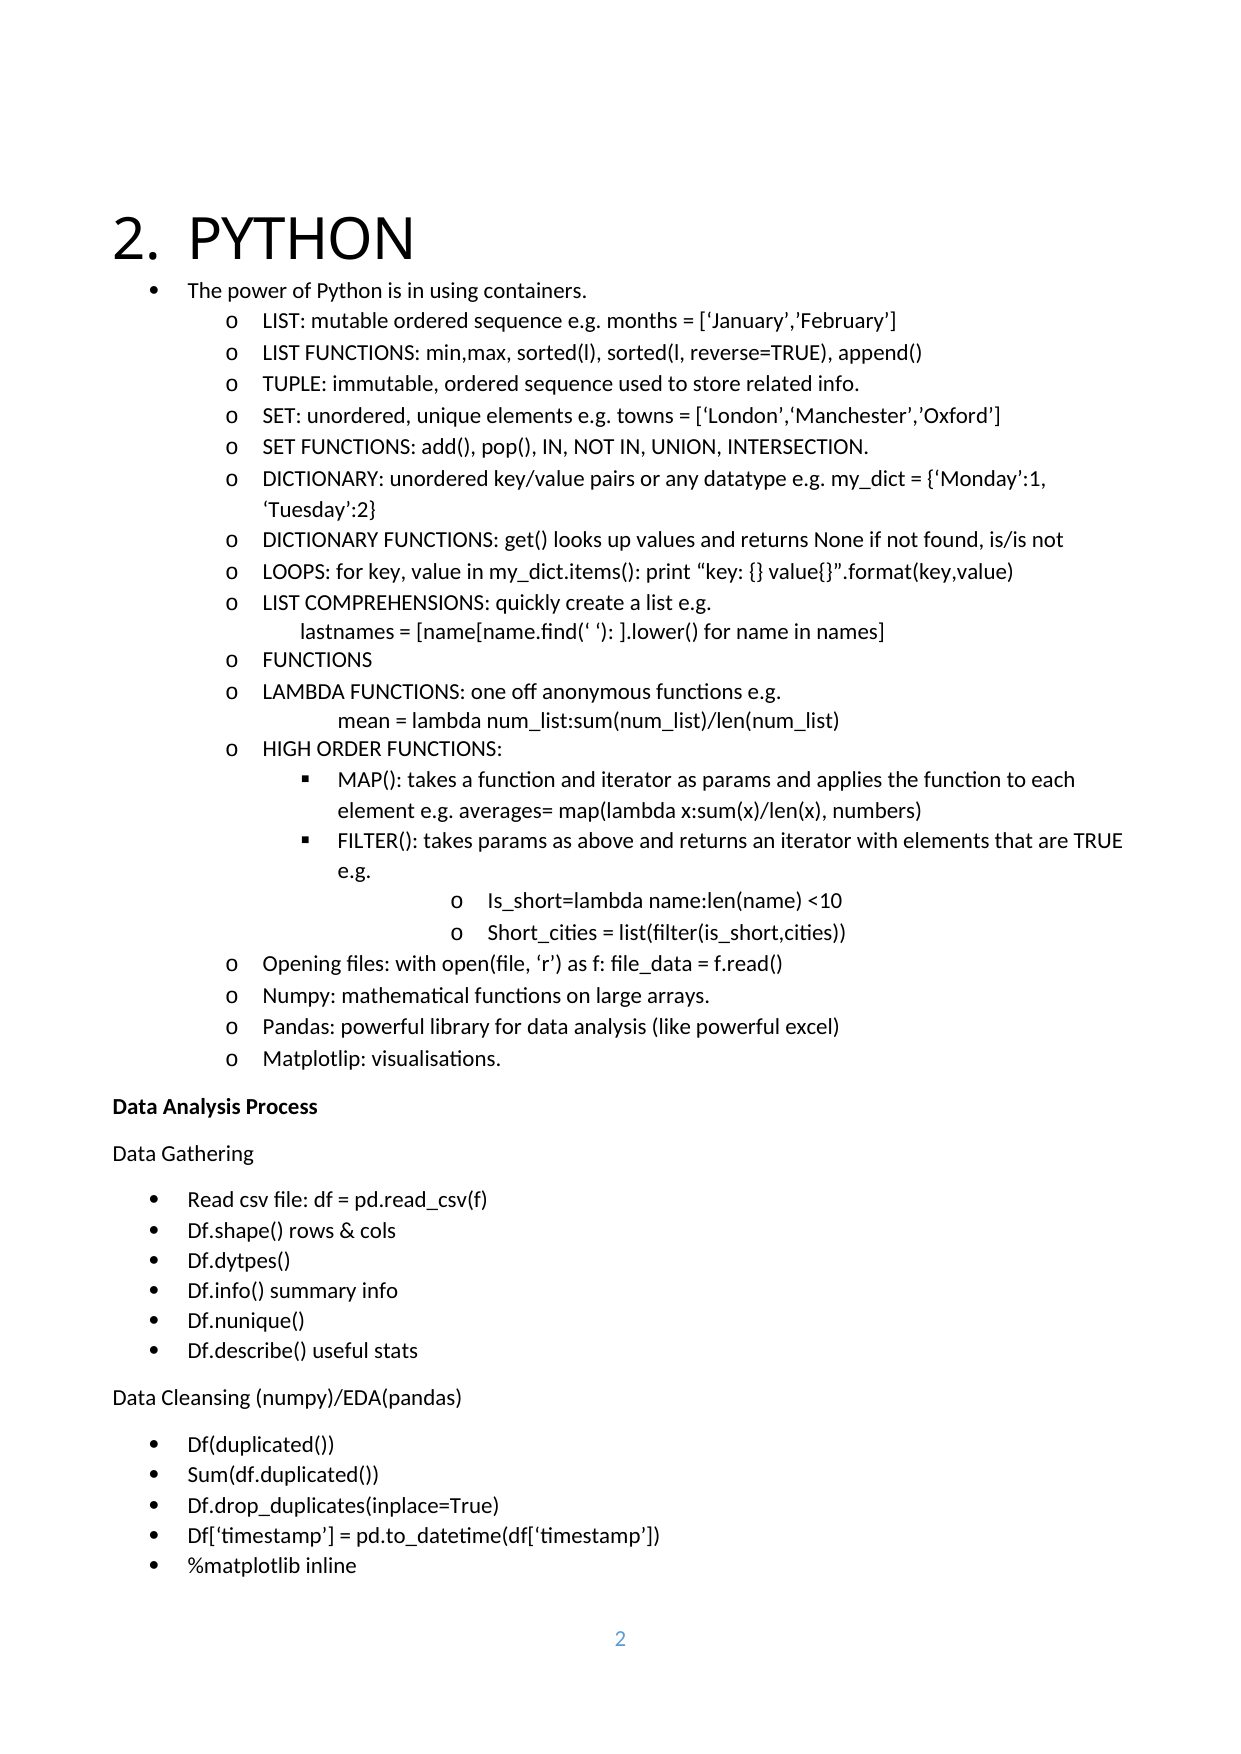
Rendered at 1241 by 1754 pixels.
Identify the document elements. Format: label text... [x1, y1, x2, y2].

list FUNCTIONS [225, 646, 1128, 675]
list SET FUNCTIONS: add(), pop(), IN, NOT IN, UNION, INTERSECTION. [225, 432, 1128, 462]
list DICTIONARY: unordered key/value pairs or any datatype e.g. my_dict = {‘Monday’:1, ‘Tuesday’:2} [225, 464, 1128, 523]
list LIST FUNCTIONS: min,max, sorted(l), sorted(l, reverse=TRUE), append() [225, 338, 1128, 367]
title PYTHON [112, 197, 1128, 276]
list Df[‘timestamp’] = pd.to_datetime(df[‘timestamp’]) [150, 1521, 1128, 1549]
text lastnames = [name[name.find(‘ ‘): ].lower() for name in names] [300, 617, 1128, 646]
list Pandas: powerful library for data analysis (like powerful excel) [225, 1012, 1128, 1041]
list TUPLE: immutable, ordered sequence used to store related info. [225, 369, 1128, 399]
list FILTER(): takes params as above and returns an iterator with elements that are TRUE e.g. [300, 826, 1128, 884]
list Is_short=lambda name:len(name) <10 [450, 886, 1128, 916]
text Data Cleansing (numpy)/EDA(pandas) [112, 1383, 1128, 1412]
list The power of Python is in using containers. [150, 276, 1128, 304]
list Short_cities = list(filter(is_short,cities)) [450, 918, 1128, 947]
list HIGH ORDER FUNCTIONS: [225, 734, 1128, 763]
list LOOPS: for key, value in my_dict.items(): print “key: {} value{}”.format(key,value) [225, 557, 1128, 586]
list Numpy: mathematical functions on large arrays. [225, 981, 1128, 1010]
list DICTIONARY FUNCTIONS: get() looks up values and returns None if not found, is/is not [225, 525, 1128, 554]
list Df.describe() useful stats [150, 1337, 1128, 1365]
list Sum(df.duplicated()) [150, 1461, 1128, 1489]
list LIST COMPREHENSIONS: quickly create a list e.g. [225, 588, 1128, 617]
list Df.dytpes() [150, 1246, 1128, 1274]
list Opening files: with open(file, ‘r’) as f: file_data = f.read() [225, 949, 1128, 978]
list Df.drop_duplicates(inplace=True) [150, 1491, 1128, 1519]
text Data Gathering [112, 1139, 1128, 1167]
list MAP(): takes a function and iterator as params and applies the function to each element e.g. averages= map(lambda x:sum(x)/len(x), numbers) [300, 766, 1128, 824]
list Df.info() summary info [150, 1276, 1128, 1304]
list LAMBDA FUNCTIONS: one off anonymous functions e.g. [225, 677, 1128, 706]
list Df.shape() rows & cols [150, 1216, 1128, 1244]
list Matplotlip: visualisations. [225, 1044, 1128, 1073]
text Data Analysis Process [112, 1092, 1128, 1120]
list SET: unordered, unique elements e.g. towns = [‘London’,‘Manchester’,’Oxford’] [225, 401, 1128, 430]
list %matplotlib inline [150, 1551, 1128, 1579]
text mean = lambda num_list:sum(num_list)/len(num_list) [337, 706, 1128, 734]
list Read csv file: df = pd.read_csv(f) [150, 1186, 1128, 1214]
list LIST: mutable ordered sequence e.g. months = [‘January’,’February’] [225, 307, 1128, 336]
list Df(duplicated()) [150, 1430, 1128, 1458]
list Df.nunique() [150, 1306, 1128, 1334]
